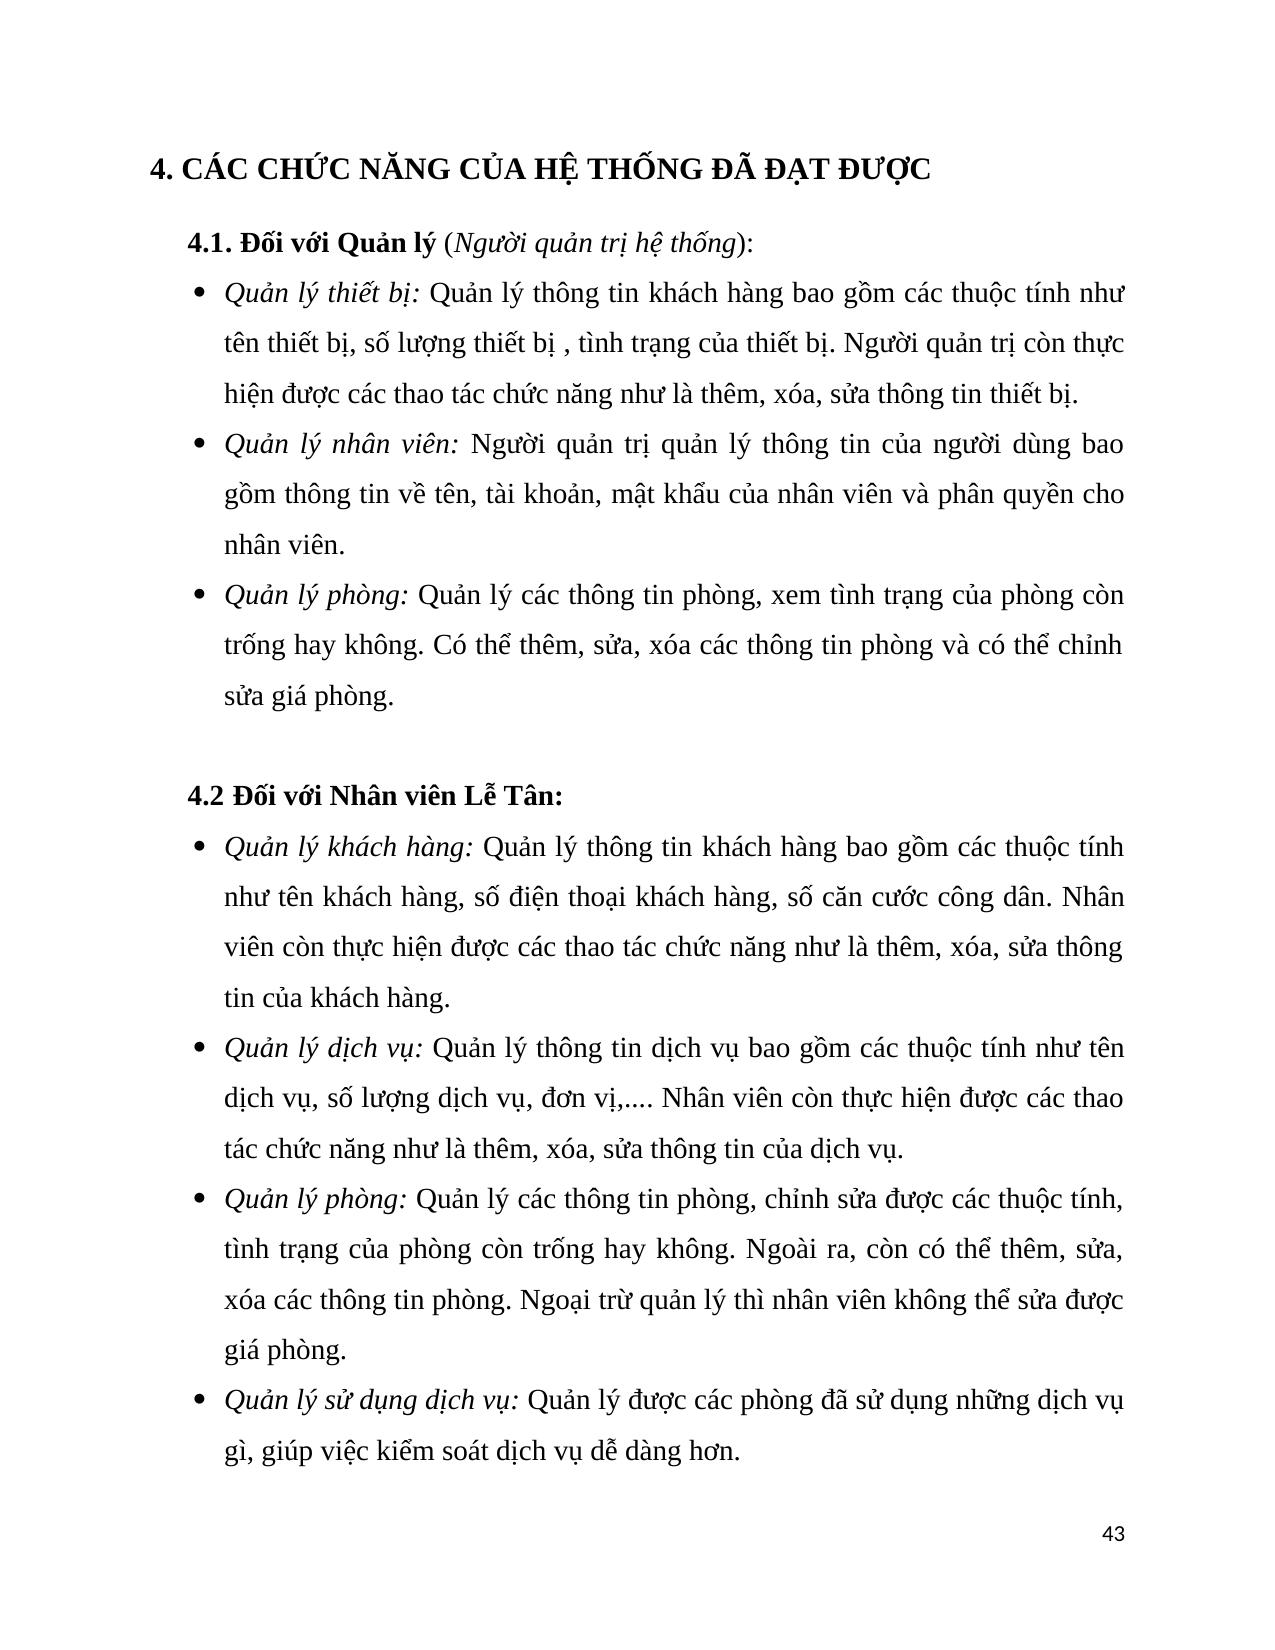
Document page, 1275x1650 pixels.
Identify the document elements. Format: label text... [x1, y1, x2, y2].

list Quản lý phòng: Quản lý các thông tin phòng, xem tình trạng của phòng còn trống hay không. Có thể thêm, sửa, xóa các thông tin phòng và có thể chỉnh sửa giá phòng. [194, 577, 1125, 711]
list Đối với Nhân viên Lễ Tân: [187, 778, 1125, 812]
list Quản lý khách hàng: Quản lý thông tin khách hàng bao gồm các thuộc tính như tên khách hàng, số điện thoại khách hàng, số căn cước công dân. Nhân viên còn thực hiện được các thao tác chức năng như là thêm, xóa, sửa thông tin của khách hàng. [194, 829, 1125, 1013]
list . Đối với Quản lý (Người quản trị hệ thống): [187, 225, 1125, 258]
text 4. CÁC CHỨC NĂNG CỦA HỆ THỐNG ĐÃ ĐẠT ĐƯỢC [150, 150, 1125, 186]
list Quản lý nhân viên: Người quản trị quản lý thông tin của người dùng bao gồm thông tin về tên, tài khoản, mật khẩu của nhân viên và phân quyền cho nhân viên. [194, 426, 1125, 560]
list Quản lý phòng: Quản lý các thông tin phòng, chỉnh sửa được các thuộc tính, tình trạng của phòng còn trống hay không. Ngoài ra, còn có thể thêm, sửa, xóa các thông tin phòng. Ngoại trừ quản lý thì nhân viên không thể sửa được giá phòng. [194, 1181, 1125, 1366]
list Quản lý dịch vụ: Quản lý thông tin dịch vụ bao gồm các thuộc tính như tên dịch vụ, số lượng dịch vụ, đơn vị,.... Nhân viên còn thực hiện được các thao tác chức năng như là thêm, xóa, sửa thông tin của dịch vụ. [194, 1030, 1125, 1164]
list Quản lý sử dụng dịch vụ: Quản lý được các phòng đã sử dụng những dịch vụ gì, giúp việc kiểm soát dịch vụ dễ dàng hơn. [194, 1382, 1125, 1466]
list Quản lý thiết bị: Quản lý thông tin khách hàng bao gồm các thuộc tính như tên thiết bị, số lượng thiết bị , tình trạng của thiết bị. Người quản trị còn thực hiện được các thao tác chức năng như là thêm, xóa, sửa thông tin thiết bị. [194, 275, 1125, 409]
